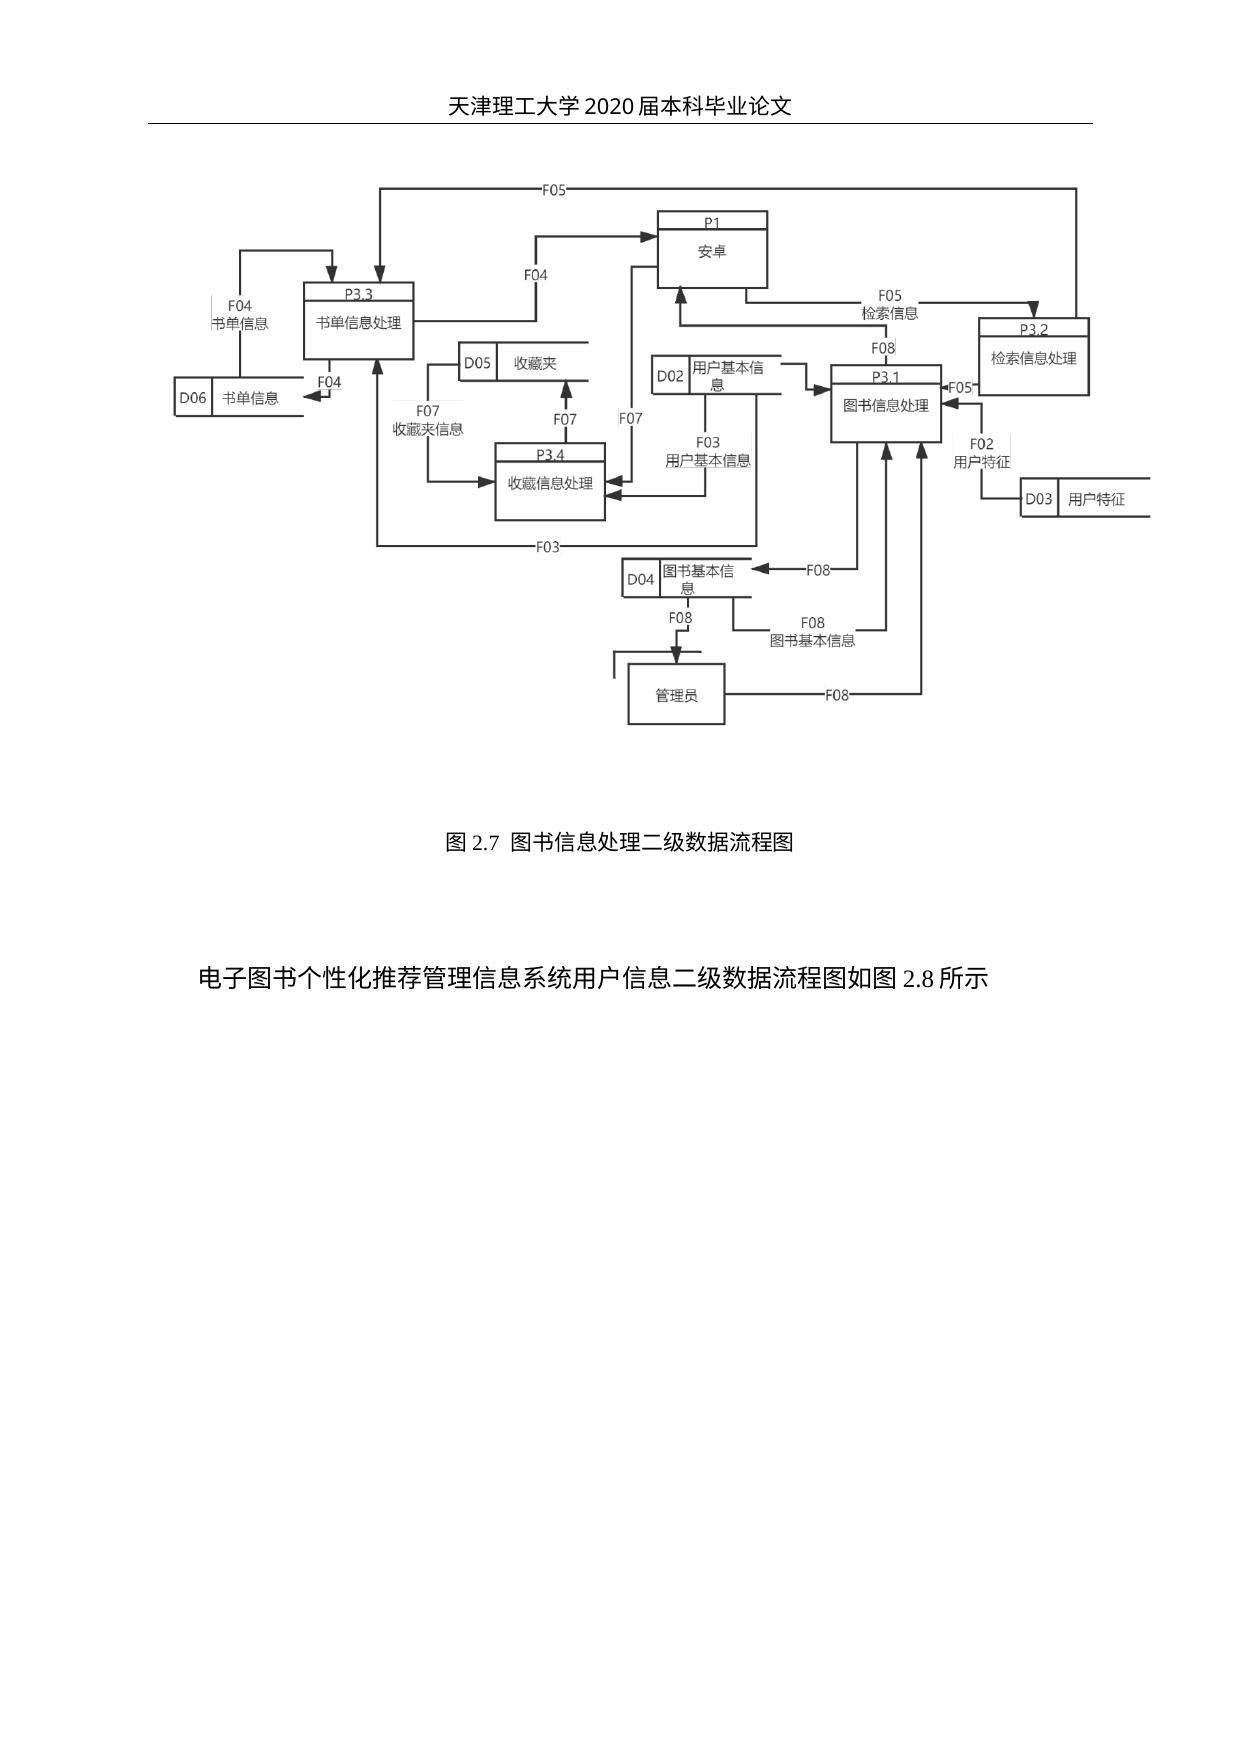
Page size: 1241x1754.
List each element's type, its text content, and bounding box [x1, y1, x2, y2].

text 图2.7 图书信息处理二级数据流程图 [148, 824, 1093, 857]
picture [147, 162, 1178, 750]
text 电子图书个性化推荐管理信息系统用户信息二级数据流程图如图2.8所示 [148, 944, 1093, 1009]
